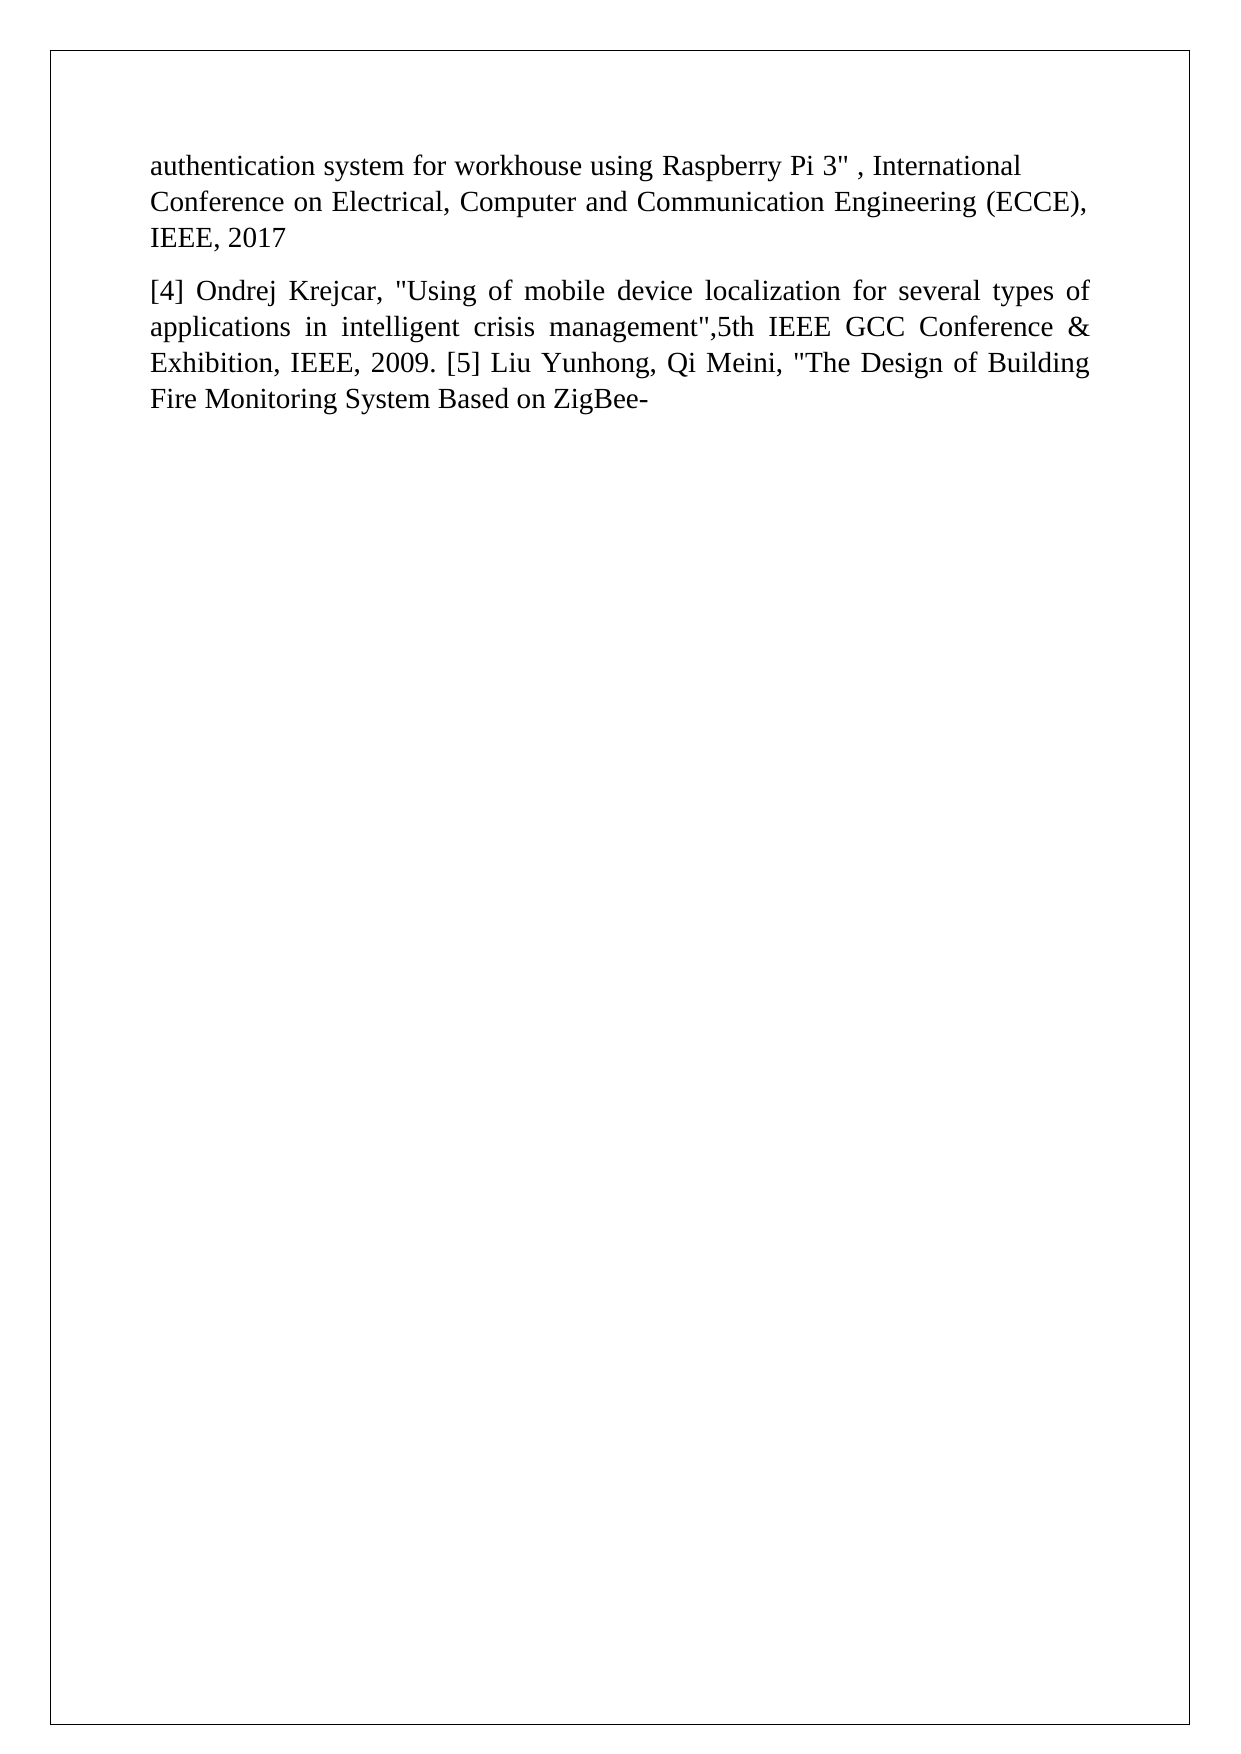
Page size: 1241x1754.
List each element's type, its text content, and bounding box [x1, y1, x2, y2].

text authentication system for workhouse using Raspberry Pi 3" , International Conference on Electrical, Computer and Communication Engineering (ECCE), [150, 148, 1103, 218]
list Ondrej Krejcar, "Using of mobile device localization for several types of applications in intelligent crisis management",5th IEEE GCC Conference & Exhibition, IEEE, 2009. [5] Liu Yunhong, Qi Meini, "The Design of Building Fire Monitoring System Based on ZigBee- [150, 273, 1091, 415]
text IEEE, 2017 [150, 220, 1103, 254]
